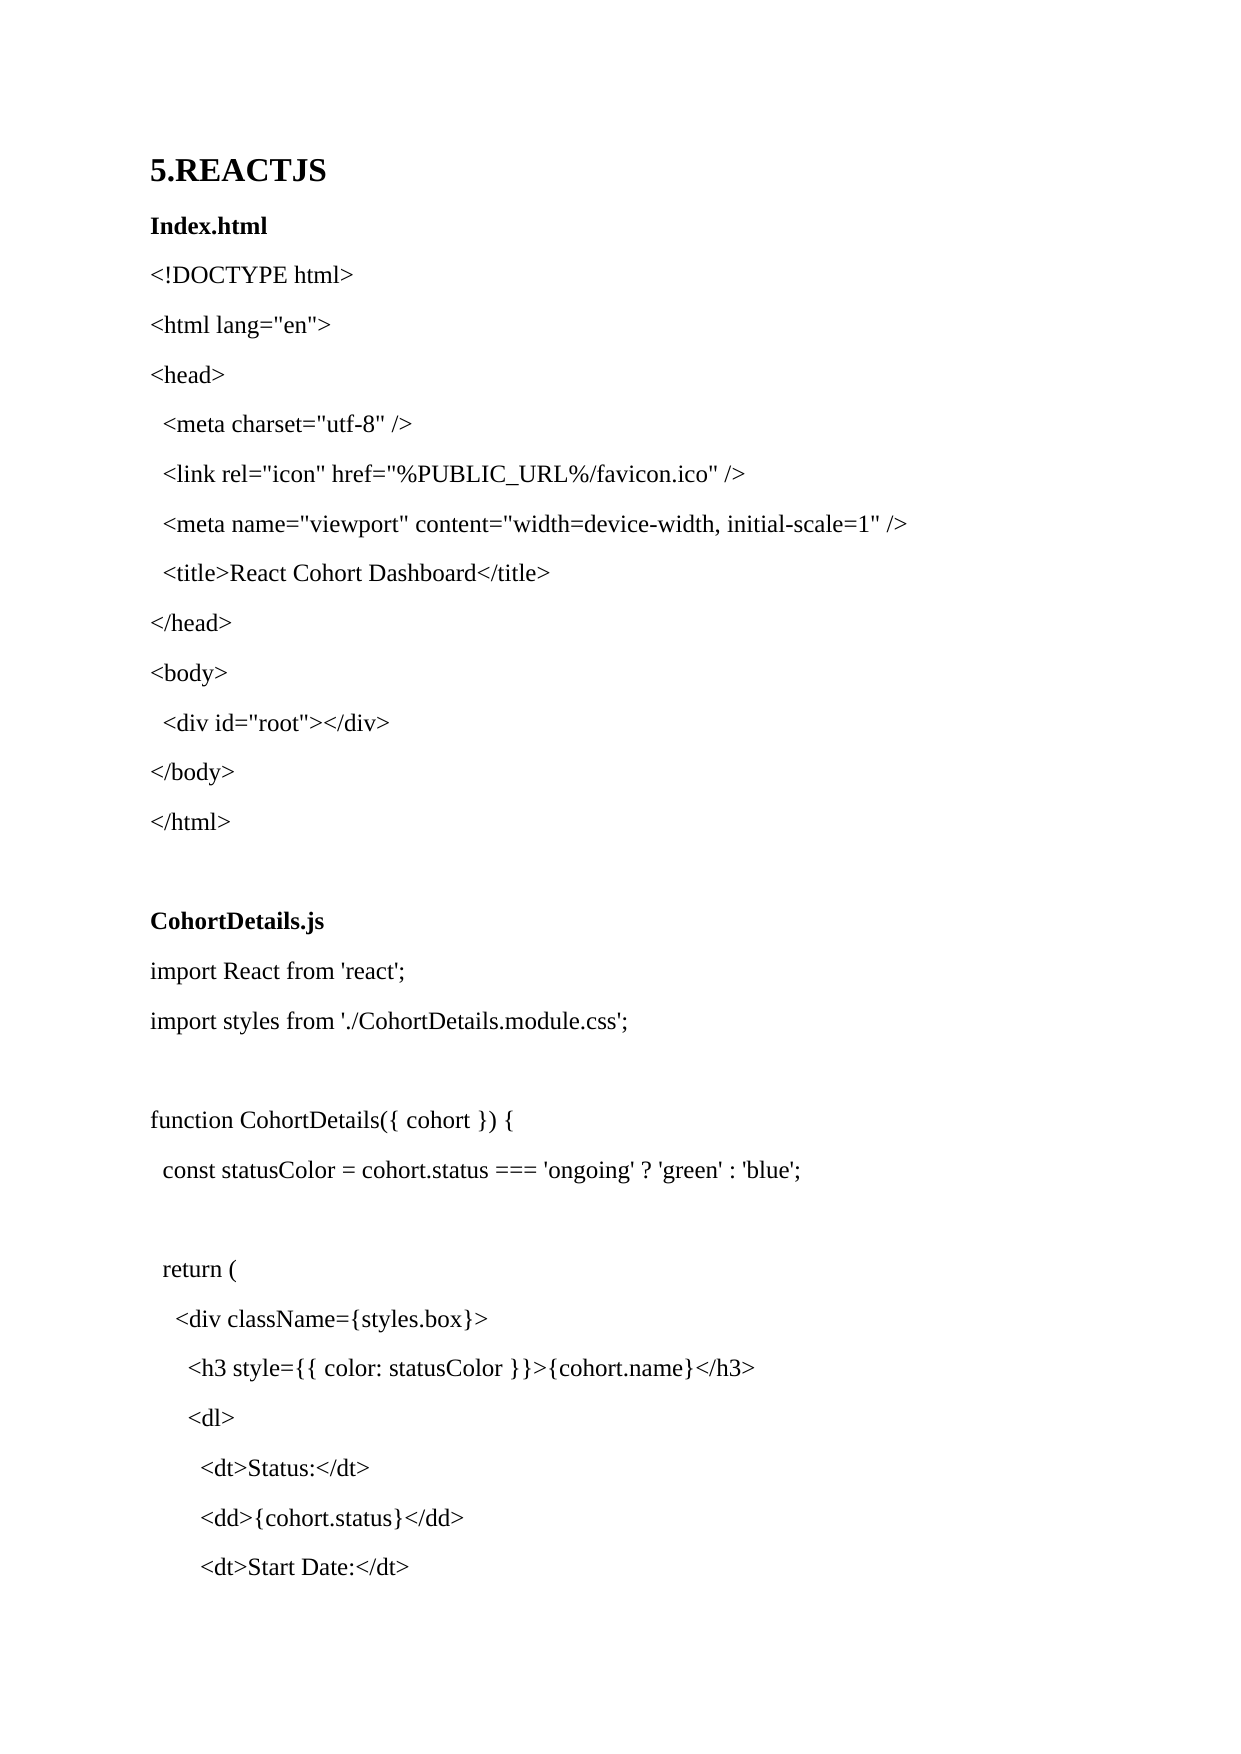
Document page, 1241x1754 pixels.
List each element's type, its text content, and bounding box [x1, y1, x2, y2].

text <dd>{cohort.status}</dd> [150, 1503, 1090, 1531]
text <dt>Start Date:</dt> [150, 1552, 1090, 1581]
text <dl> [150, 1403, 1090, 1432]
text import styles from './CohortDetails.module.css'; [150, 1006, 1090, 1034]
text <body> [150, 658, 1090, 687]
text 5.REACTJS [150, 150, 1090, 188]
text <html lang="en"> [150, 310, 1090, 339]
text <dt>Status:</dt> [150, 1453, 1090, 1482]
text <div className={styles.box}> [150, 1304, 1090, 1333]
text return ( [150, 1254, 1090, 1283]
text <title>React Cohort Dashboard</title> [150, 558, 1090, 587]
text </html> [150, 807, 1090, 836]
text </body> [150, 757, 1090, 786]
text </head> [150, 608, 1090, 637]
text <!DOCTYPE html> [150, 260, 1090, 289]
text <meta charset="utf-8" /> [150, 409, 1090, 438]
text function CohortDetails({ cohort }) { [150, 1105, 1090, 1134]
text Index.html [150, 211, 1090, 239]
text const statusColor = cohort.status === 'ongoing' ? 'green' : 'blue'; [150, 1155, 1090, 1183]
text CohortDetails.js [150, 906, 1090, 935]
text <link rel="icon" href="%PUBLIC_URL%/favicon.ico" /> [150, 459, 1090, 488]
text <meta name="viewport" content="width=device-width, initial-scale=1" /> [150, 509, 1090, 538]
text <h3 style={{ color: statusColor }}>{cohort.name}</h3> [150, 1353, 1090, 1382]
text <head> [150, 360, 1090, 388]
text import React from 'react'; [150, 956, 1090, 985]
text <div id="root"></div> [150, 708, 1090, 736]
